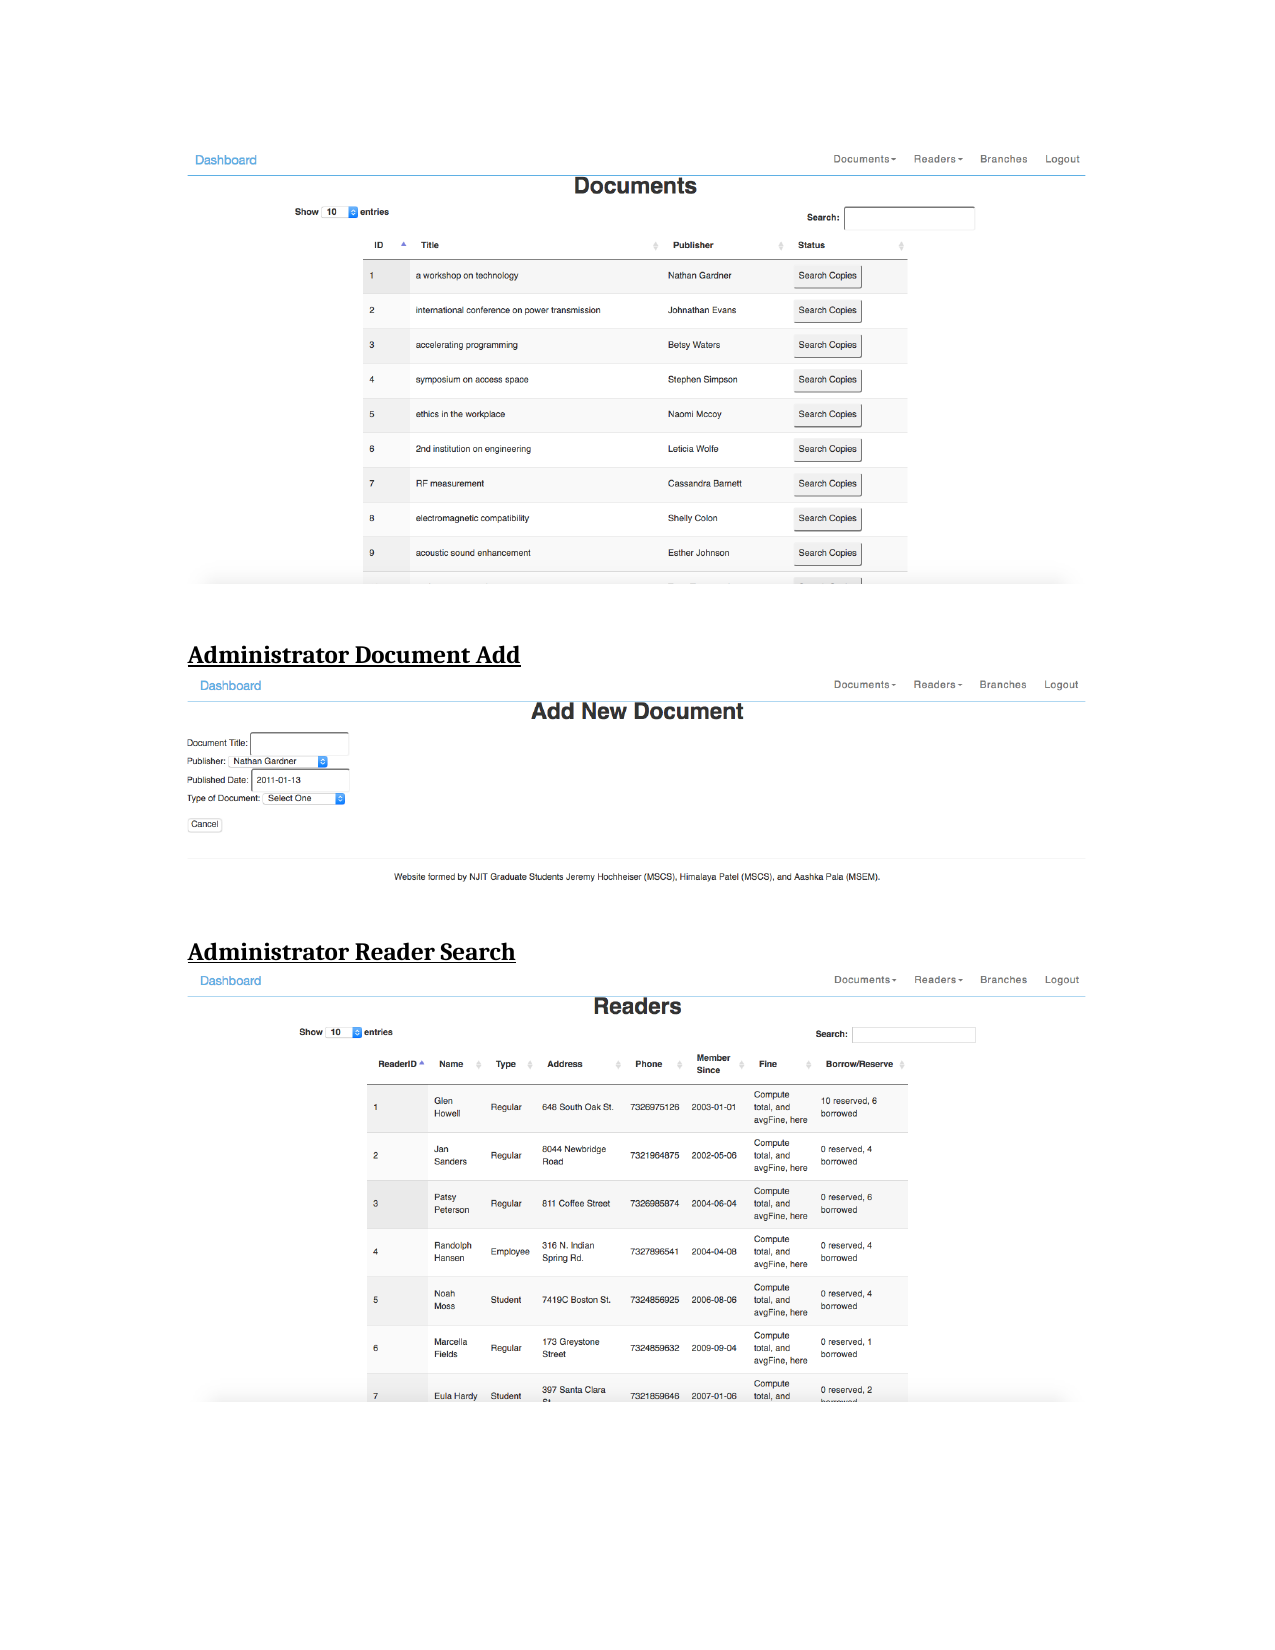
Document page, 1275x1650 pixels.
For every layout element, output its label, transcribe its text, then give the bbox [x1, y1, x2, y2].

picture [187, 966, 1086, 1402]
picture [187, 150, 1086, 584]
picture [187, 670, 1086, 909]
